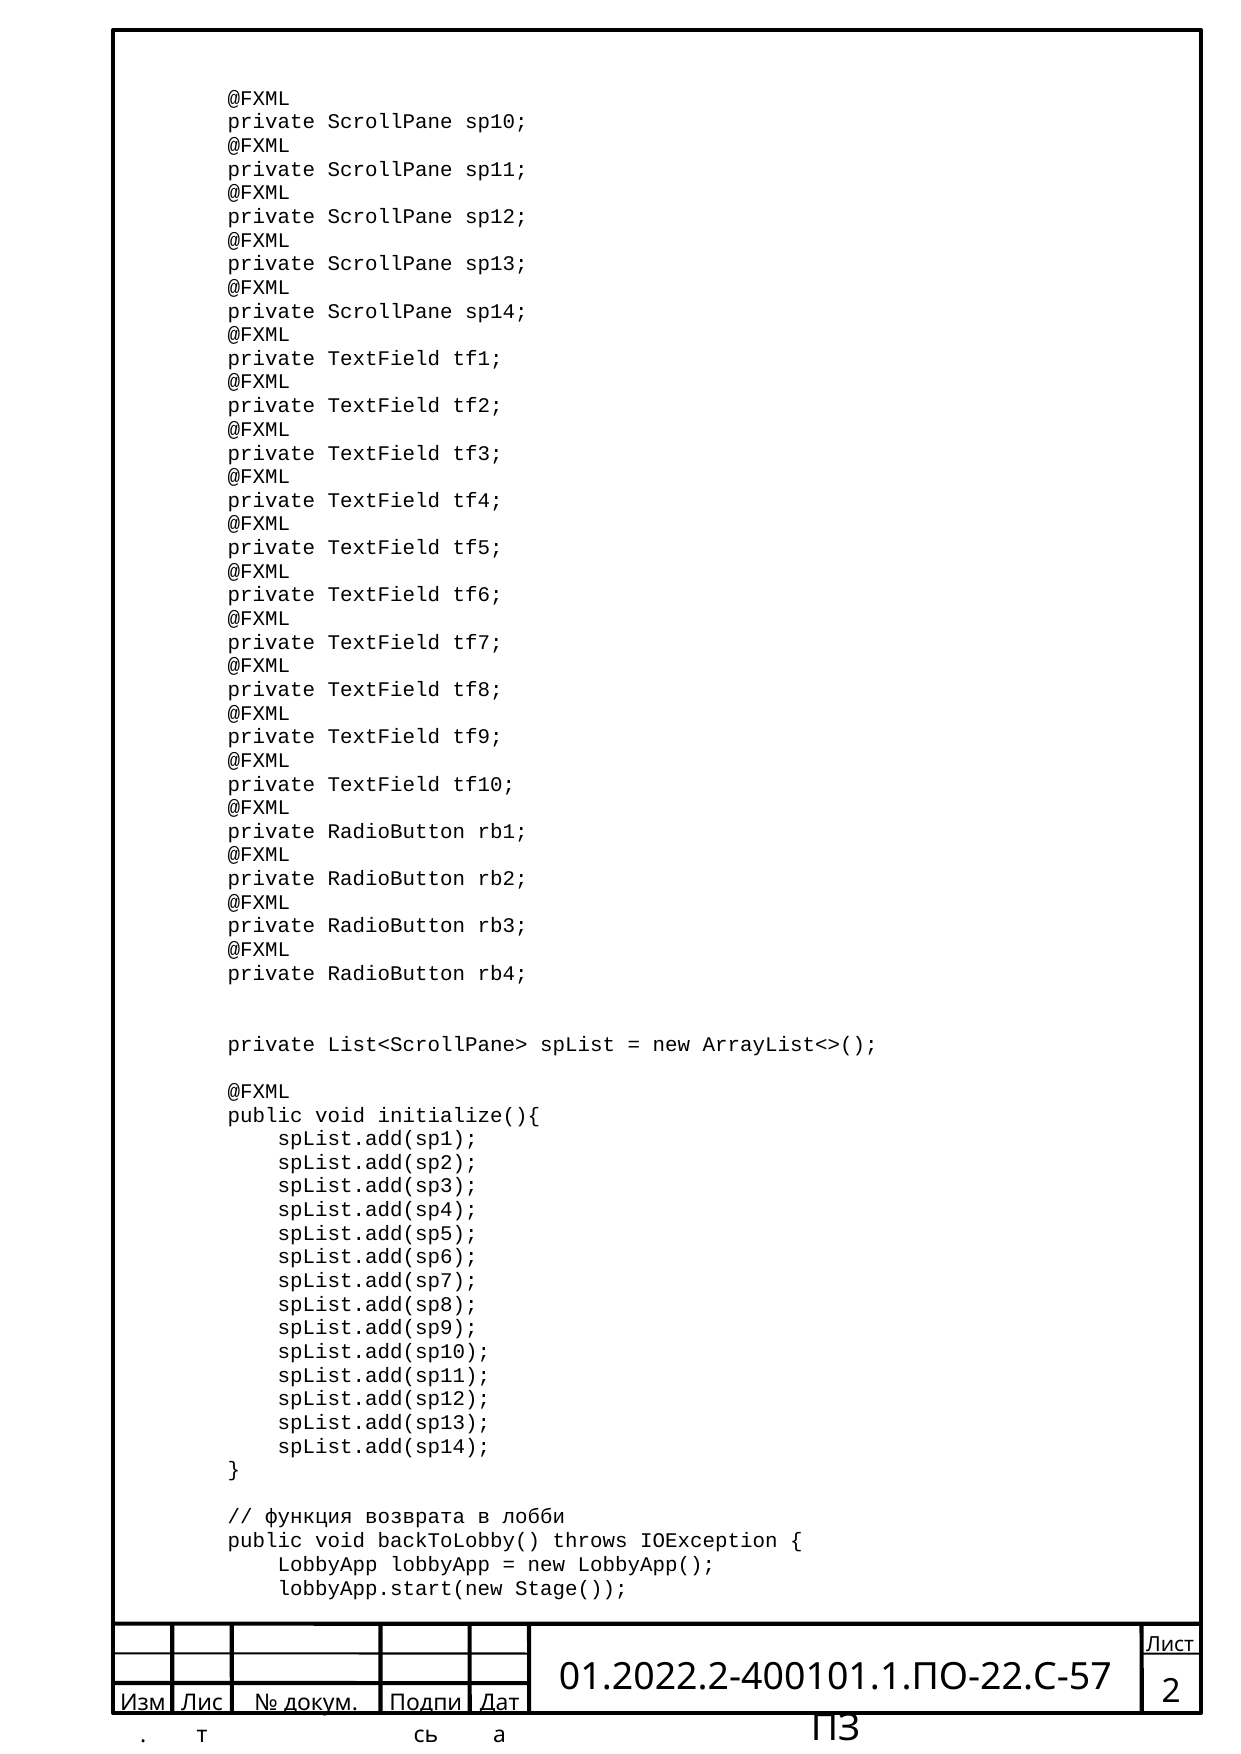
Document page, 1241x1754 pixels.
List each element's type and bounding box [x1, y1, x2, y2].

text [177, 88, 1152, 1601]
